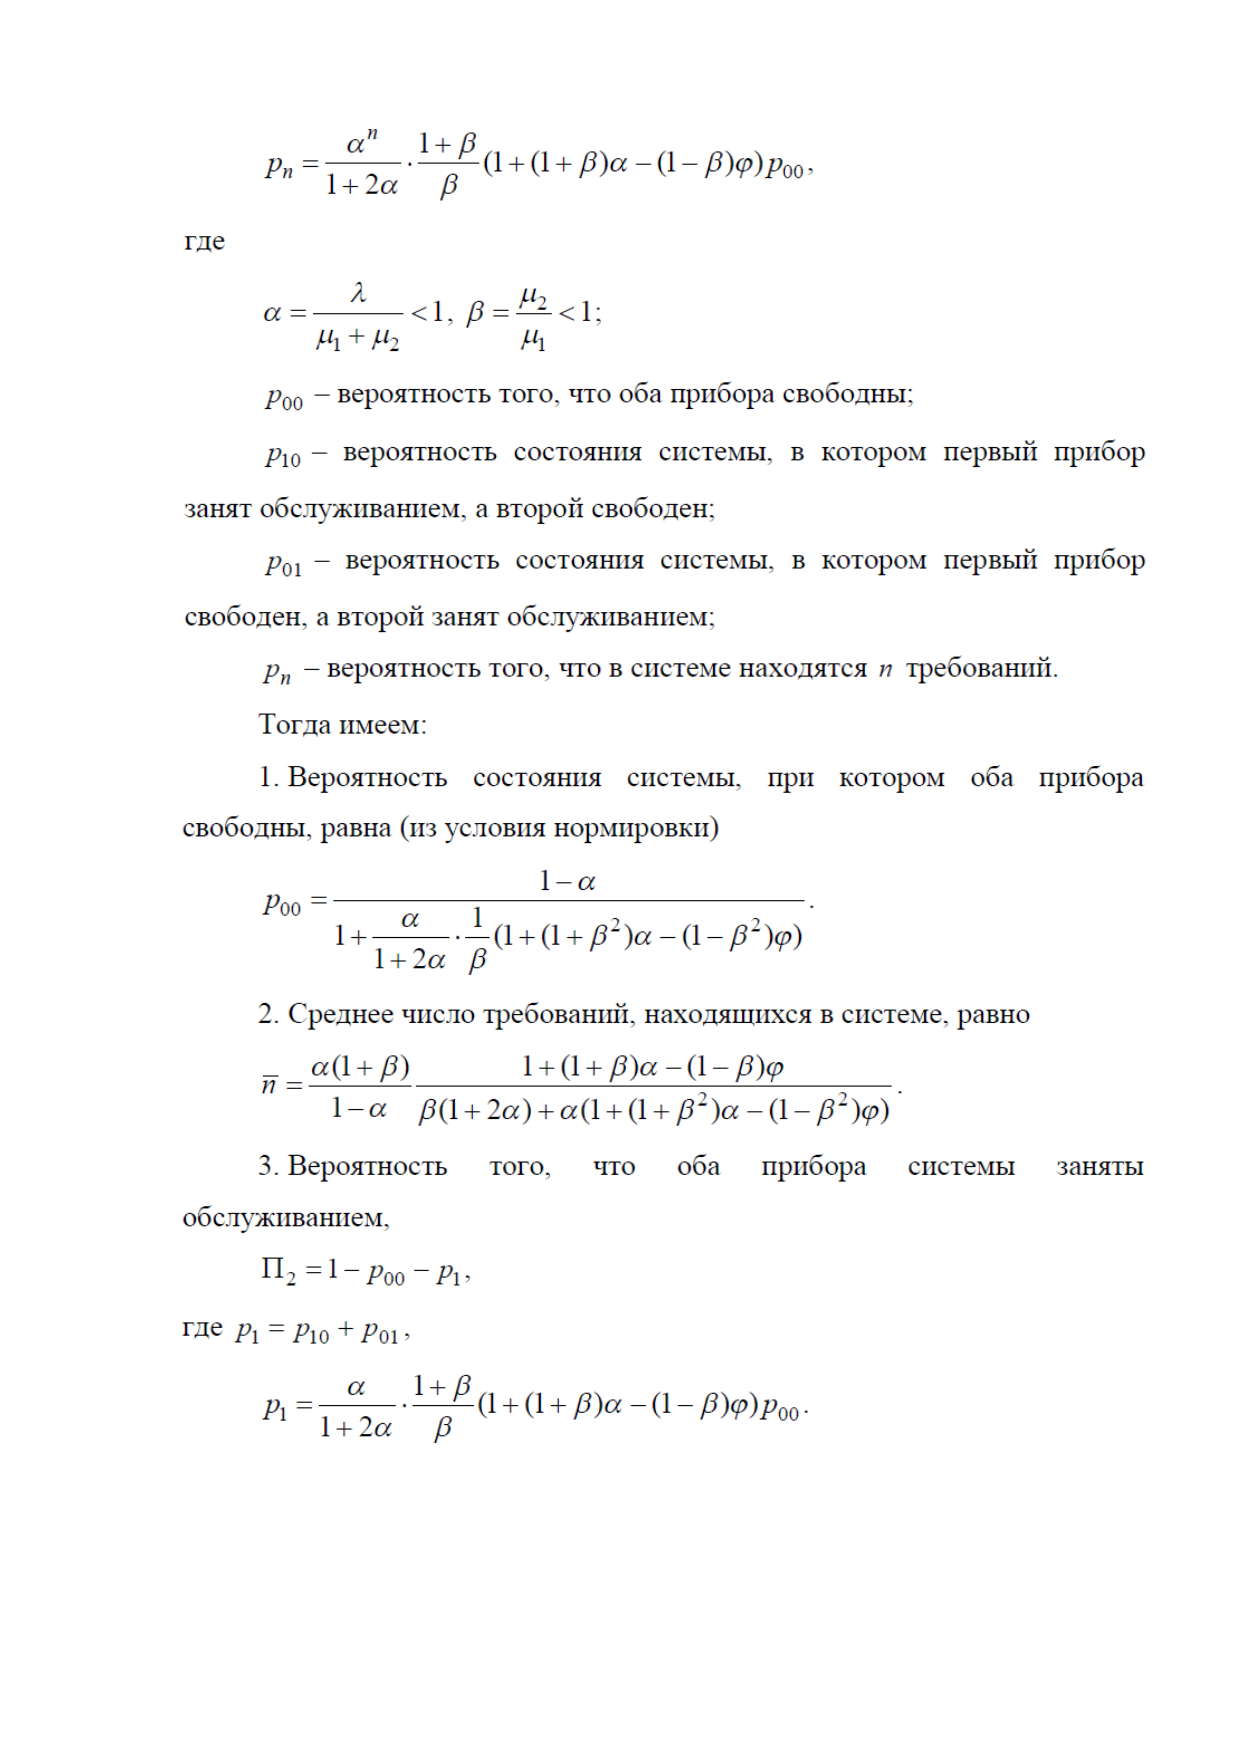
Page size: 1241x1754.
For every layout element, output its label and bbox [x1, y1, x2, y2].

picture [177, 641, 1152, 1452]
picture [177, 118, 1152, 640]
